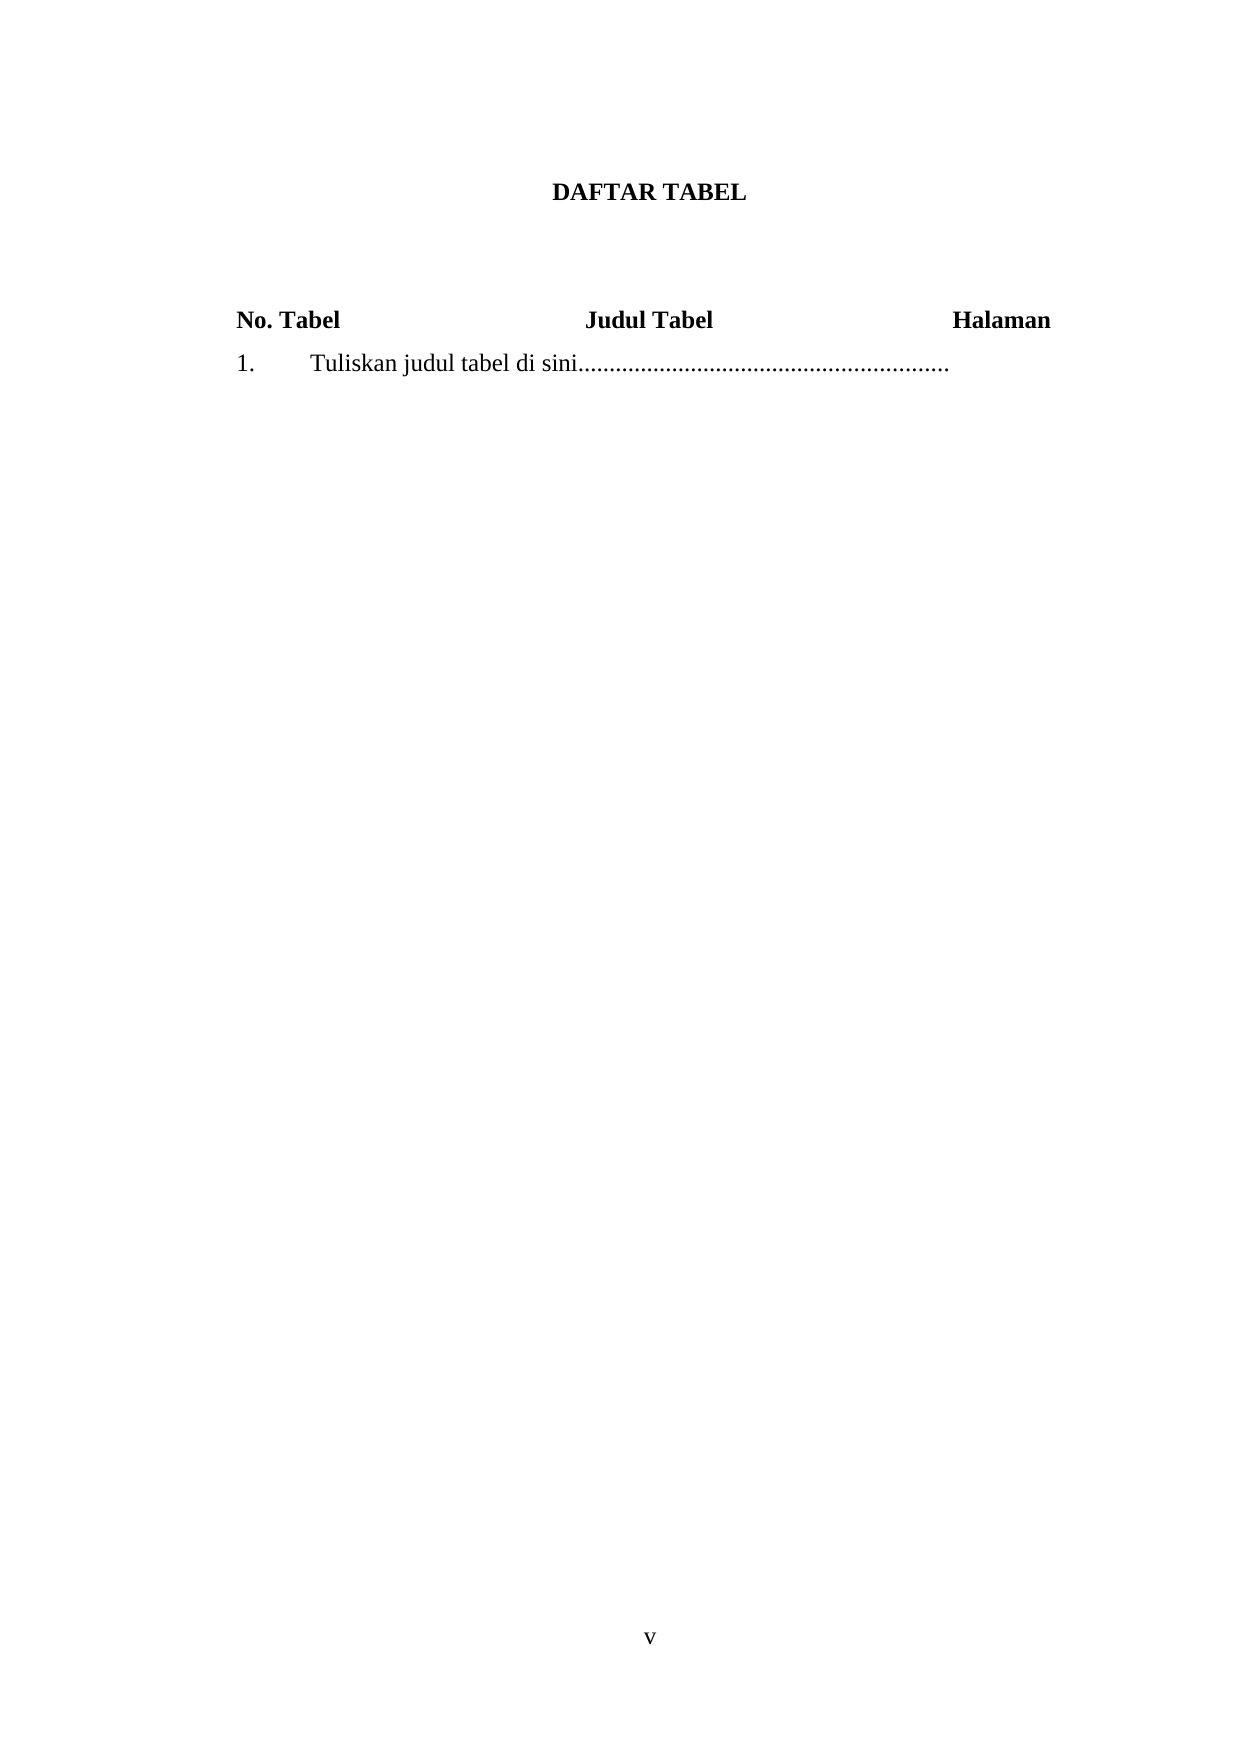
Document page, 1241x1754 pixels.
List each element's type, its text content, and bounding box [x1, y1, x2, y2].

table_header Halaman [787, 292, 1062, 348]
table_header No. Tabel [236, 292, 511, 348]
table_header Judul Tabel [511, 292, 787, 348]
text 1. Tuliskan judul tabel di sini 13 [236, 348, 949, 376]
text DAFTAR TABEL [236, 177, 1063, 206]
